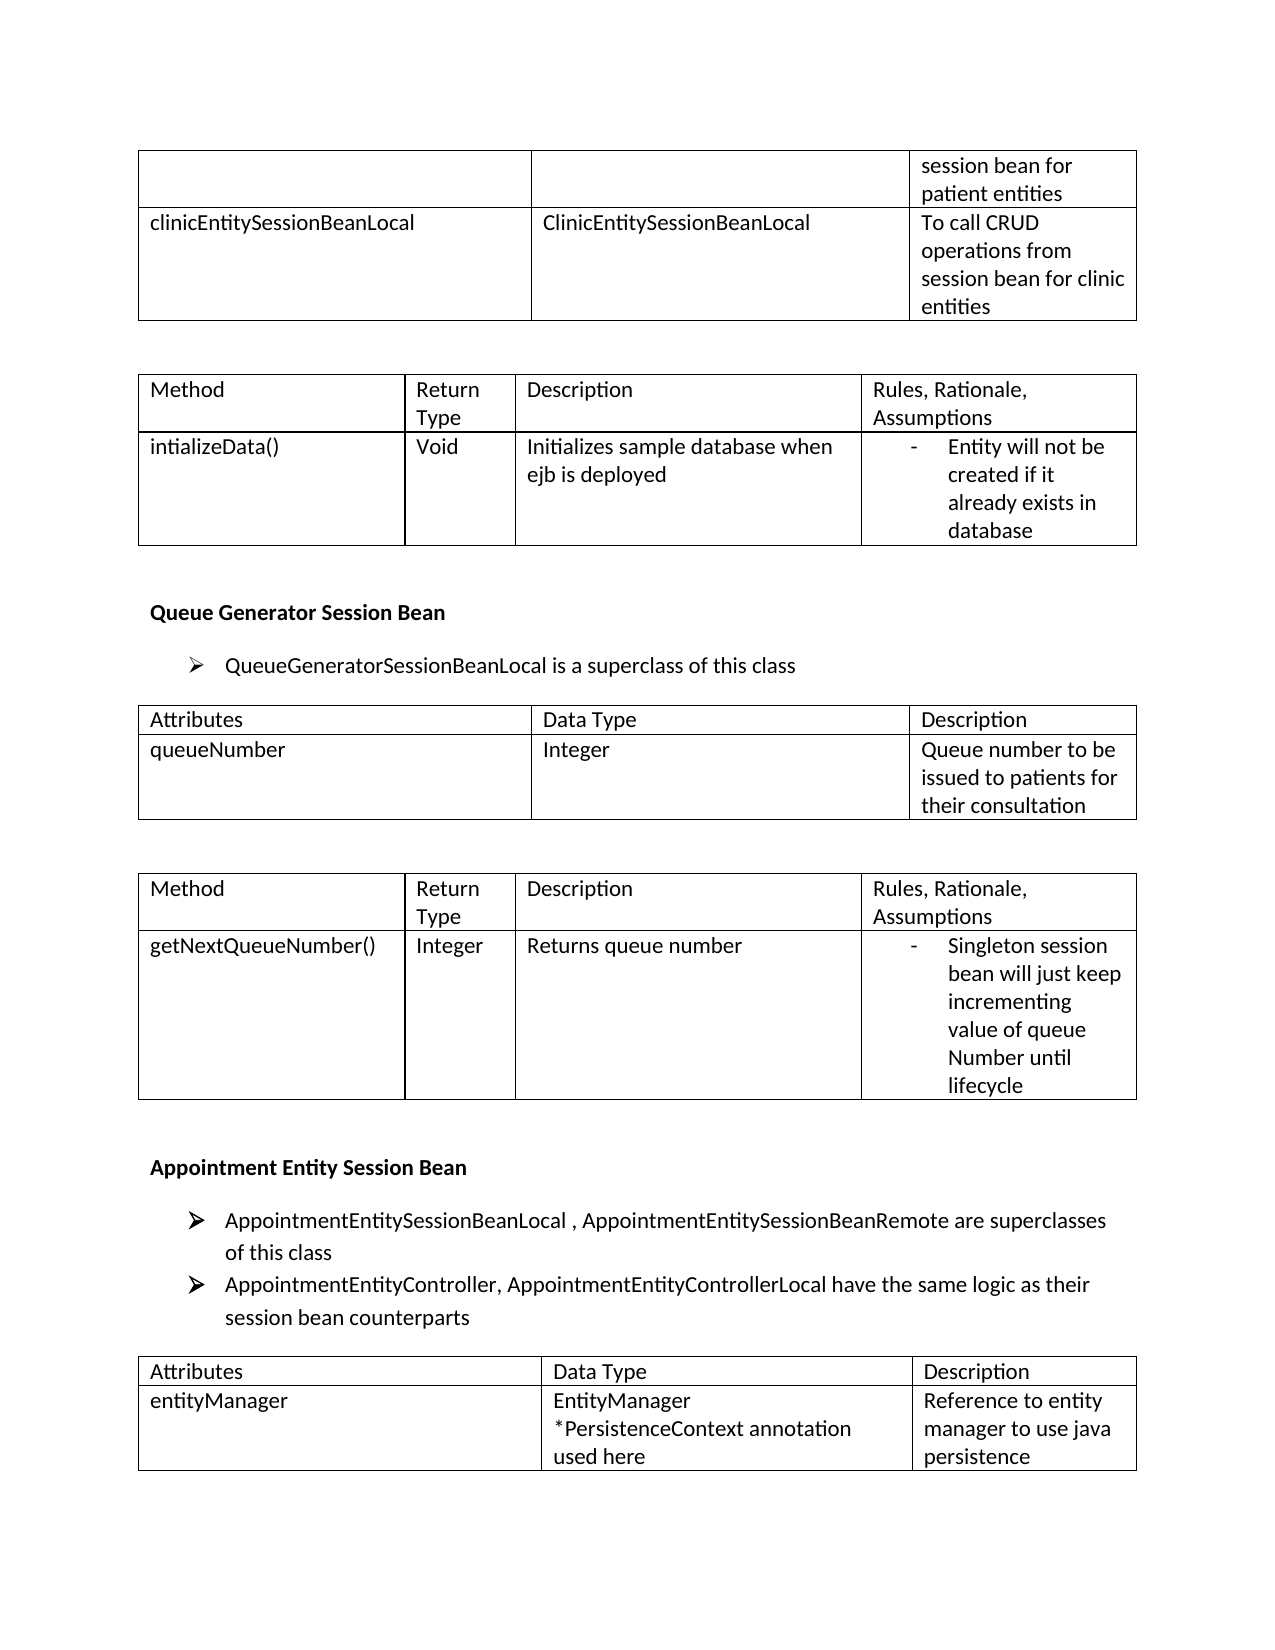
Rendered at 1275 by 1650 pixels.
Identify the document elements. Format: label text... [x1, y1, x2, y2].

table_cell Integer [406, 931, 515, 1099]
table_cell Returns queue number [516, 931, 861, 1099]
table_cell Integer [532, 735, 909, 819]
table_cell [910, 151, 1136, 207]
table_header Return Type [406, 375, 515, 431]
table_cell Reference to entity manager to use java persistence [913, 1386, 1136, 1470]
table_cell EntityManager *PersistenceContext annotation used here [542, 1386, 912, 1470]
table_header Attributes [139, 1357, 541, 1385]
table_cell ClinicEntitySessionBeanLocal [532, 208, 909, 320]
table_header Method [139, 874, 404, 930]
table_header Method [139, 375, 404, 431]
text Queue Generator Session Bean [150, 598, 1125, 627]
table_cell getNextQueueNumber() [139, 931, 404, 1099]
table_header Rules, Rationale, Assumptions [862, 874, 1136, 930]
table_header Description [516, 874, 861, 930]
table_header Data Type [532, 706, 909, 734]
table_cell Queue number to be issued to patients for their consultation [910, 735, 1136, 819]
table_header Attributes [139, 706, 531, 734]
table_cell entityManager [139, 1386, 541, 1470]
table_header Description [913, 1357, 1136, 1385]
text Appointment Entity Session Bean [150, 1153, 1125, 1181]
list QueueGeneratorSessionBeanLocal is a superclass of this class [187, 652, 1125, 679]
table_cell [139, 151, 531, 207]
table_header Data Type [542, 1357, 912, 1385]
list AppointmentEntityController, AppointmentEntityControllerLocal have the same logic as their session bean counterparts [187, 1271, 1125, 1331]
list AppointmentEntitySessionBeanLocal , AppointmentEntitySessionBeanRemote are superclasses of this class [187, 1206, 1125, 1266]
table_cell clinicEntitySessionBeanLocal [139, 208, 531, 320]
table_cell queueNumber [139, 735, 531, 819]
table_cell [532, 151, 909, 207]
table_cell Singleton session bean will just keep incrementing value of queue Number until lifecycle [862, 931, 1136, 1099]
table_header Rules, Rationale, Assumptions [862, 375, 1136, 431]
table_header Return Type [406, 874, 515, 930]
table_cell intializeData() [139, 433, 404, 544]
table_cell To call CRUD operations from session bean for clinic entities [910, 208, 1136, 320]
table_header Description [516, 375, 861, 431]
table_header Description [910, 706, 1136, 734]
table_cell Entity will not be created if it already exists in database [862, 433, 1136, 544]
table_cell Void [406, 433, 515, 544]
table_cell Initializes sample database when ejb is deployed [516, 433, 861, 544]
